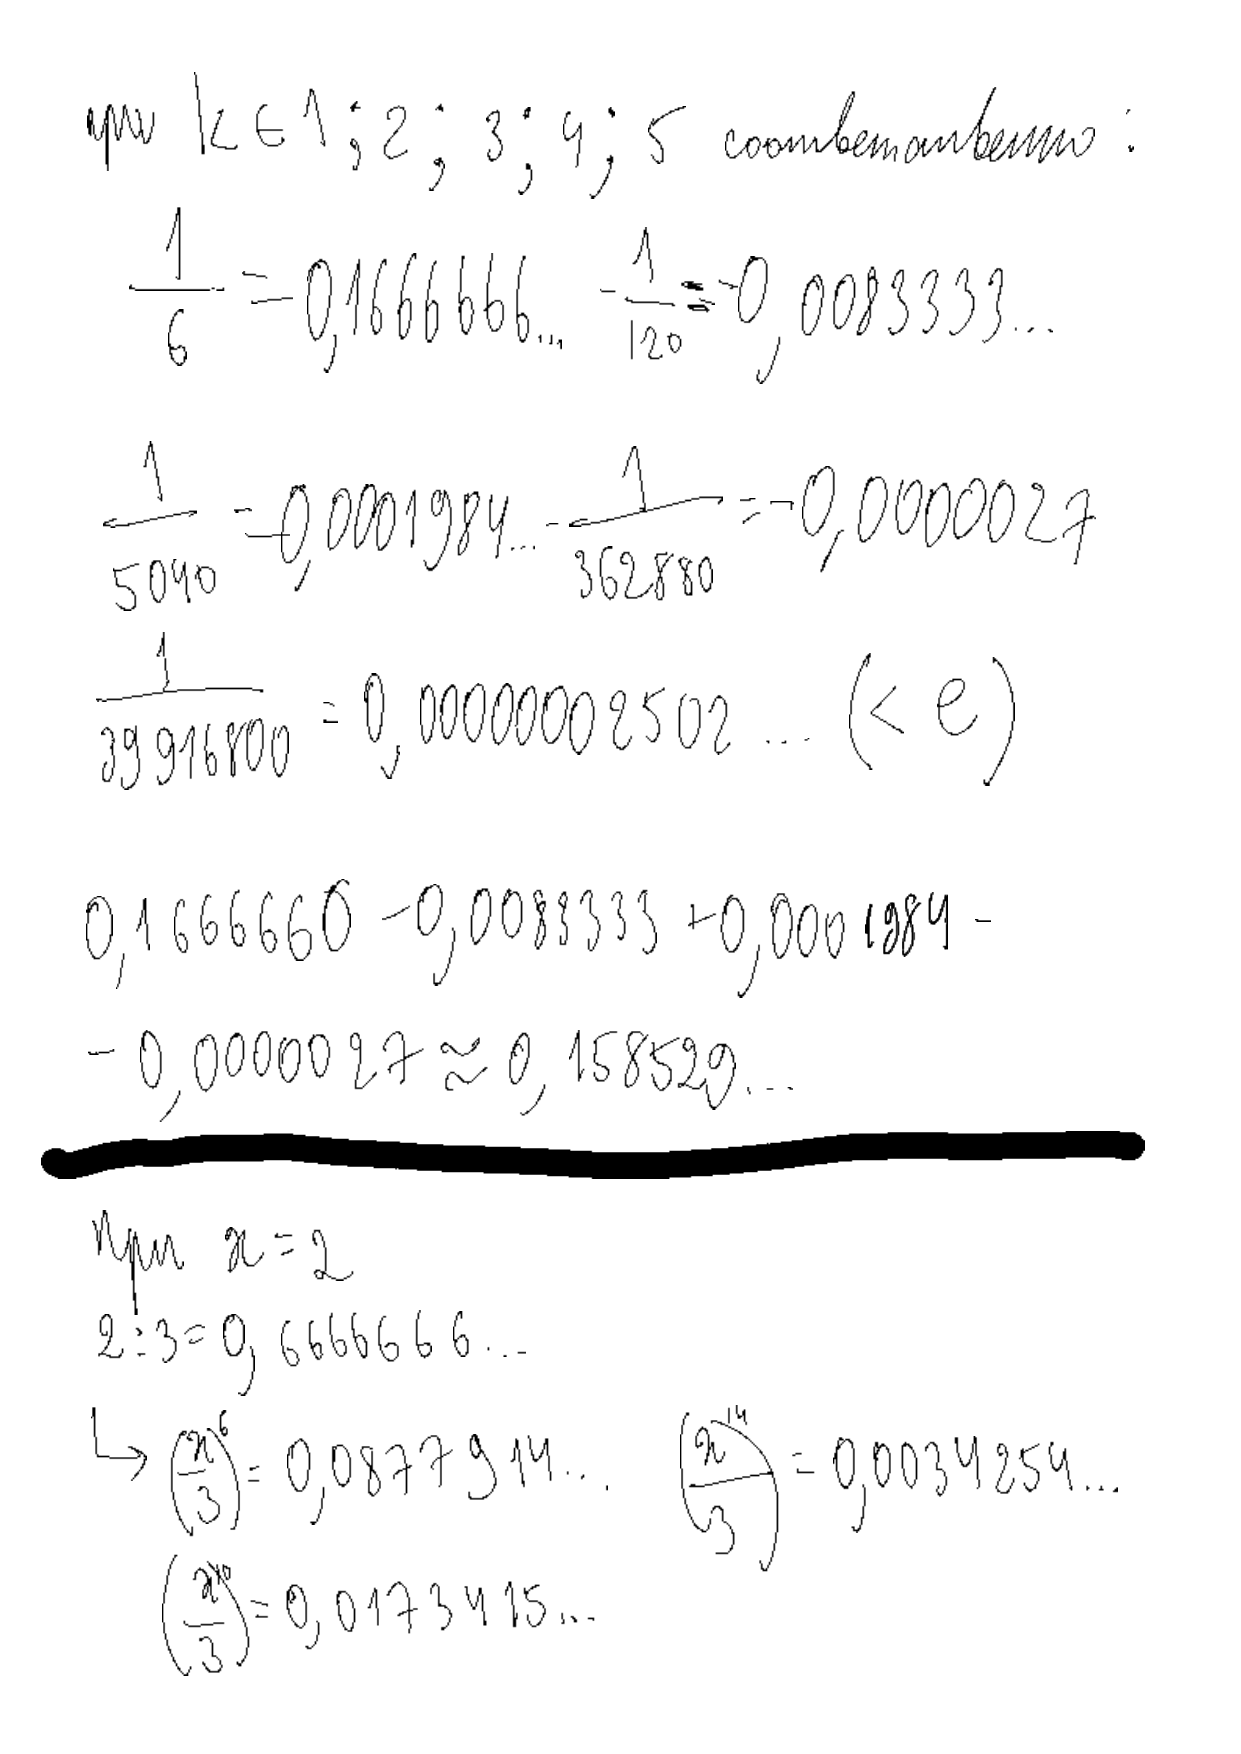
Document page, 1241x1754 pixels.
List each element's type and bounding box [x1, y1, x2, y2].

picture [281, 1310, 432, 1368]
picture [569, 1030, 736, 1110]
picture [382, 884, 657, 986]
picture [1128, 145, 1134, 152]
picture [937, 657, 1015, 786]
picture [648, 106, 686, 164]
picture [833, 1436, 1118, 1533]
picture [234, 508, 252, 513]
picture [96, 632, 265, 702]
picture [140, 1030, 547, 1122]
picture [453, 1311, 526, 1357]
picture [92, 1210, 205, 1363]
picture [802, 466, 1096, 574]
picture [420, 683, 732, 755]
picture [322, 702, 338, 723]
picture [688, 892, 948, 998]
picture [88, 1049, 116, 1055]
picture [129, 206, 226, 291]
picture [849, 653, 904, 770]
picture [41, 1131, 1145, 1179]
picture [223, 1314, 255, 1396]
picture [765, 738, 811, 745]
picture [91, 1406, 147, 1481]
picture [486, 107, 534, 195]
picture [575, 546, 713, 602]
picture [174, 879, 351, 961]
picture [569, 446, 723, 527]
picture [364, 673, 400, 779]
picture [194, 72, 327, 156]
picture [680, 1405, 816, 1573]
picture [101, 718, 289, 790]
picture [546, 523, 560, 528]
picture [563, 107, 615, 199]
picture [769, 501, 794, 510]
picture [245, 484, 535, 593]
picture [86, 896, 113, 961]
picture [168, 309, 187, 366]
picture [1126, 108, 1132, 116]
picture [746, 1087, 793, 1096]
picture [113, 559, 217, 611]
picture [600, 227, 1053, 384]
picture [307, 253, 562, 373]
picture [87, 103, 156, 171]
picture [740, 498, 762, 524]
picture [135, 898, 150, 952]
picture [725, 87, 1095, 165]
picture [103, 441, 197, 528]
picture [242, 271, 293, 304]
picture [225, 1227, 355, 1281]
picture [116, 952, 126, 989]
picture [350, 101, 445, 191]
picture [162, 1410, 608, 1676]
